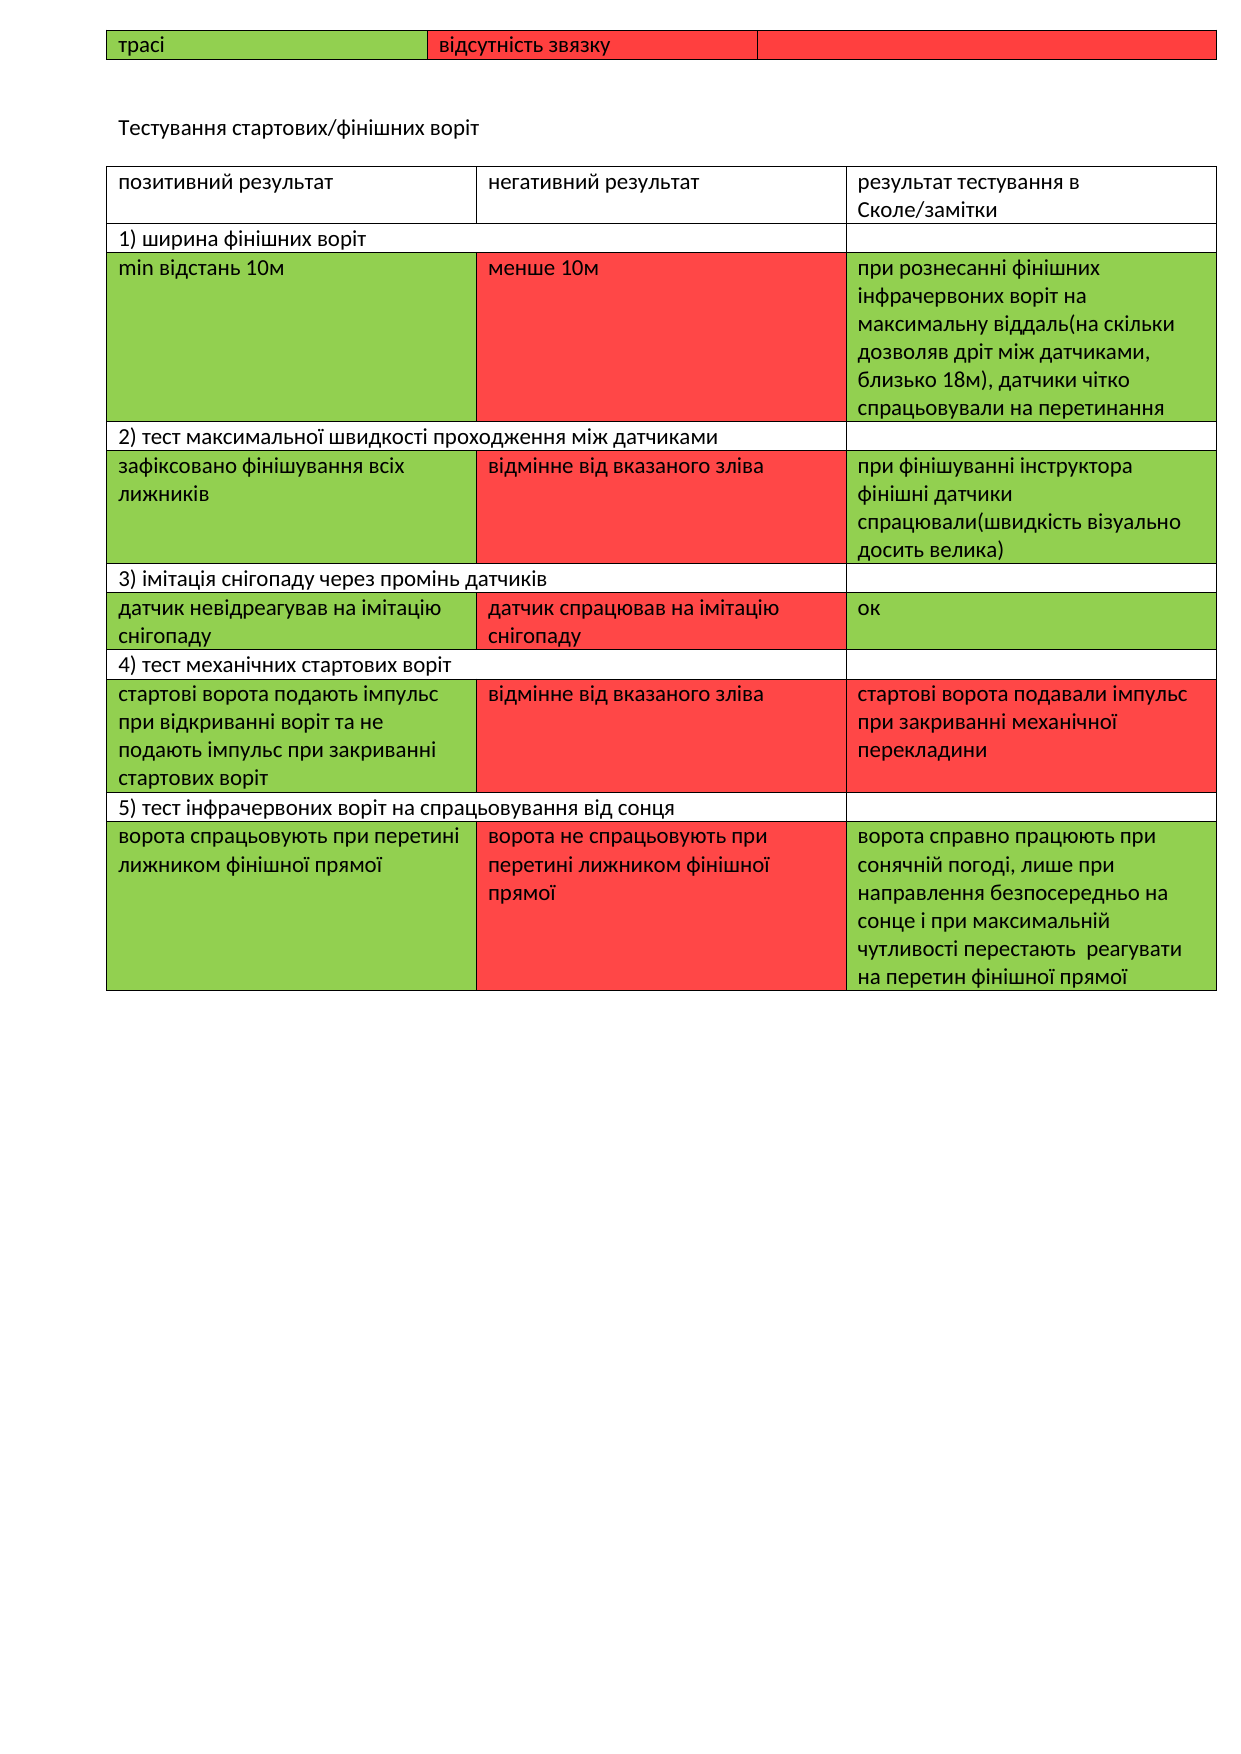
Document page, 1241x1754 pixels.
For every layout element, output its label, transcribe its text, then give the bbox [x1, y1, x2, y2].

table_cell 3) імітація снігопаду через промінь датчиків [107, 564, 846, 592]
text Тестування стартових/фінішних воріт [118, 113, 1205, 141]
table_header негативний результат [477, 167, 846, 223]
table_header результат тестування в Сколе/замітки [847, 167, 1216, 223]
table_cell стартові ворота подавали імпульс при закриванні механічної перекладини [847, 680, 1216, 792]
table_cell відмінне від вказаного зліва [477, 451, 846, 563]
table_cell [847, 224, 1216, 252]
table_cell стартові ворота подають імпульс при відкриванні воріт та не подають імпульс при закриванні стартових воріт [107, 680, 476, 792]
table_cell при рознесанні фінішних інфрачервоних воріт на максимальну віддаль(на скільки дозволяв дріт між датчиками, близько 18м), датчики чітко спрацьовували на перетинання [847, 253, 1216, 421]
table_cell датчик спрацював на імітацію снігопаду [477, 593, 846, 649]
table_cell ворота справно працюють при сонячній погоді, лише при направлення безпосередньо на сонце і при максимальній чутливості перестають реагувати на перетин фінішної прямої [847, 822, 1216, 990]
table_cell датчик невідреагував на імітацію снігопаду [107, 593, 476, 649]
table_cell [847, 564, 1216, 592]
table_cell при фінішуванні інструктора фінішні датчики спрацювали(швидкість візуально досить велика) [847, 451, 1216, 563]
table_cell менше 10м [477, 253, 846, 421]
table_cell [758, 31, 1216, 59]
table_cell ворота не спрацьовують при перетині лижником фінішної прямої [477, 822, 846, 990]
table_cell ворота спрацьовують при перетині лижником фінішної прямої [107, 822, 476, 990]
table_cell 4) тест механічних стартових воріт [107, 650, 846, 678]
table_cell 5) тест інфрачервоних воріт на спрацьовування від сонця [107, 793, 846, 821]
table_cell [428, 31, 757, 59]
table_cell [107, 31, 427, 59]
table_cell 1) ширина фінішних воріт [107, 224, 846, 252]
table_cell 2) тест максимальної швидкості проходження між датчиками [107, 422, 846, 450]
table_cell відмінне від вказаного зліва [477, 680, 846, 792]
table_cell [847, 650, 1216, 678]
table_header позитивний результат [107, 167, 476, 223]
table_cell зафіксовано фінішування всіх лижників [107, 451, 476, 563]
table_cell [847, 422, 1216, 450]
table_cell [847, 793, 1216, 821]
table_cell ок [847, 593, 1216, 649]
table_cell min відстань 10м [107, 253, 476, 421]
